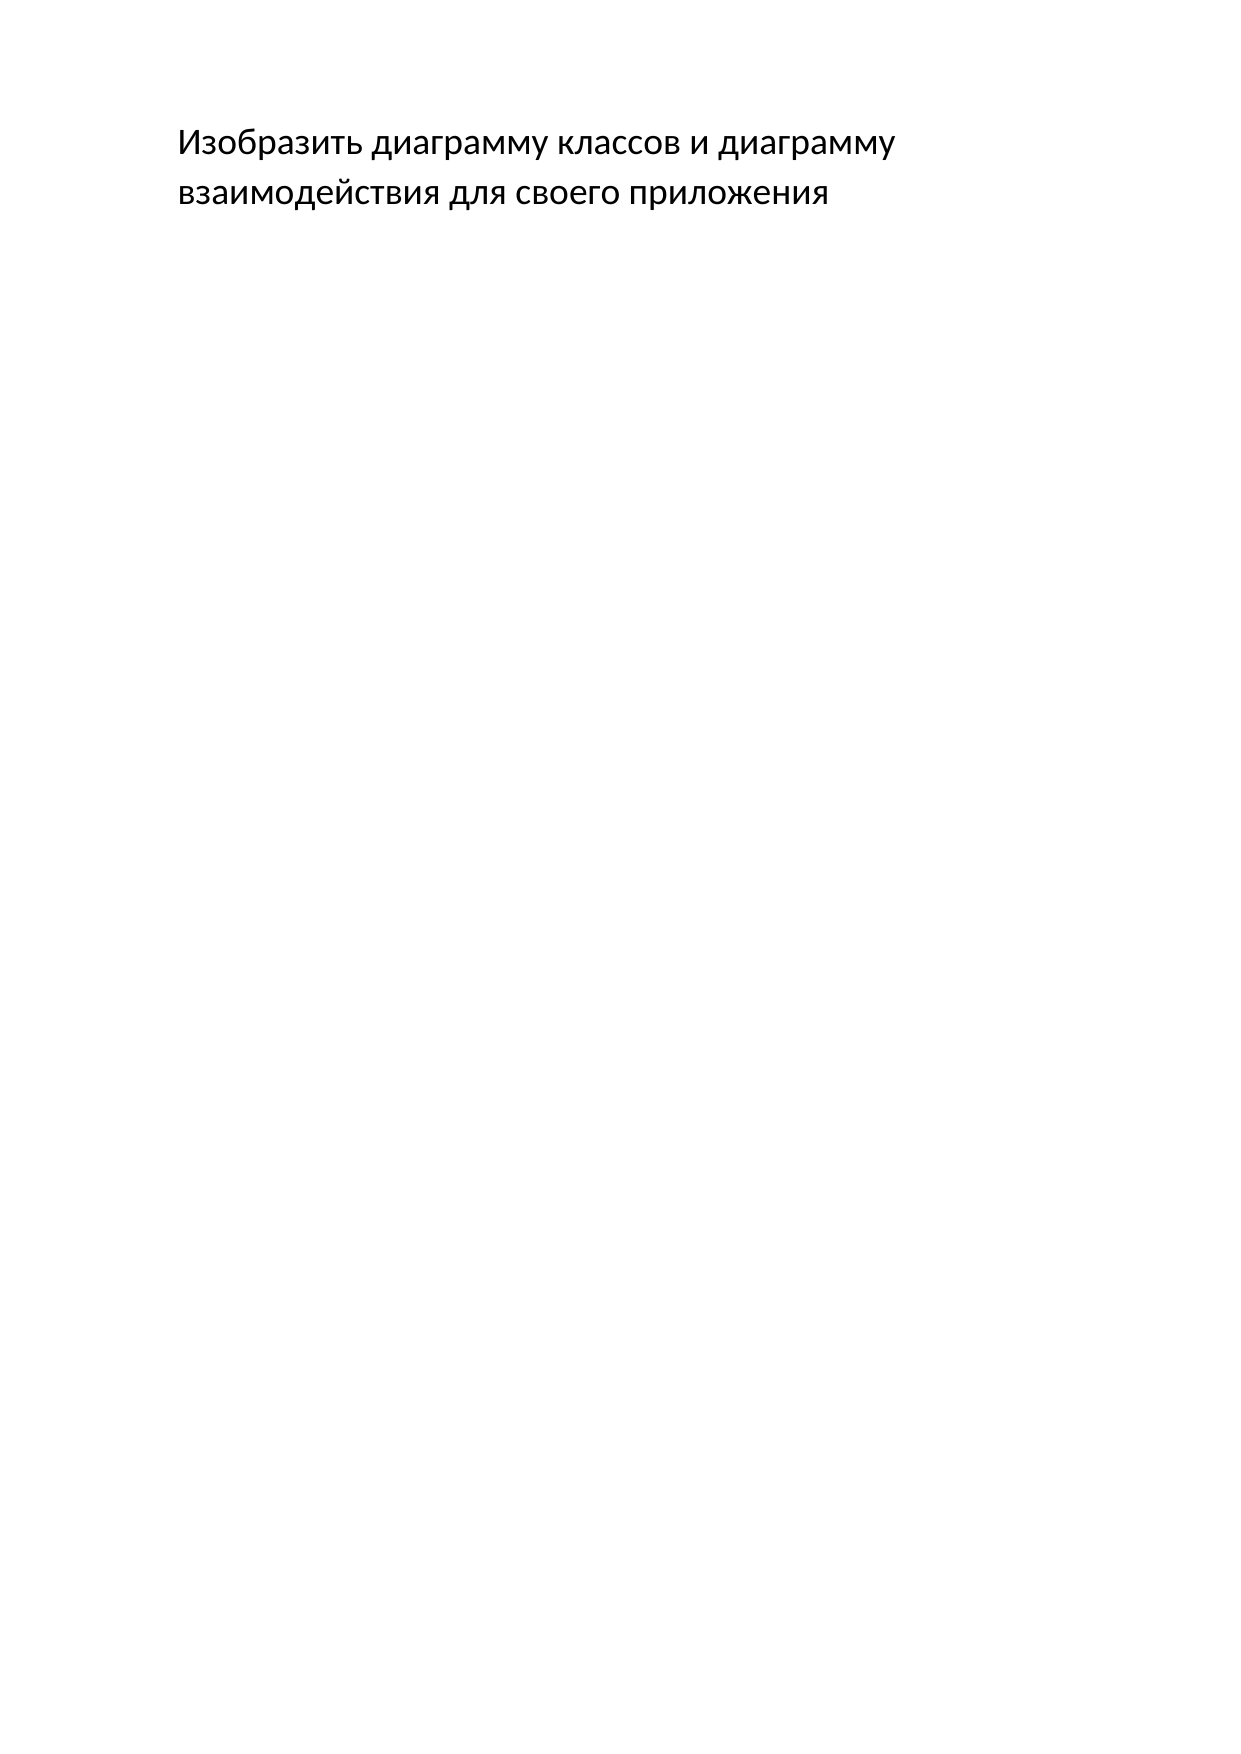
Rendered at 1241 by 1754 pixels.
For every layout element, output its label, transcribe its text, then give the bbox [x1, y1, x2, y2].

text Изобразить диаграмму классов и диаграмму взаимодействия для своего приложения [177, 118, 1152, 213]
